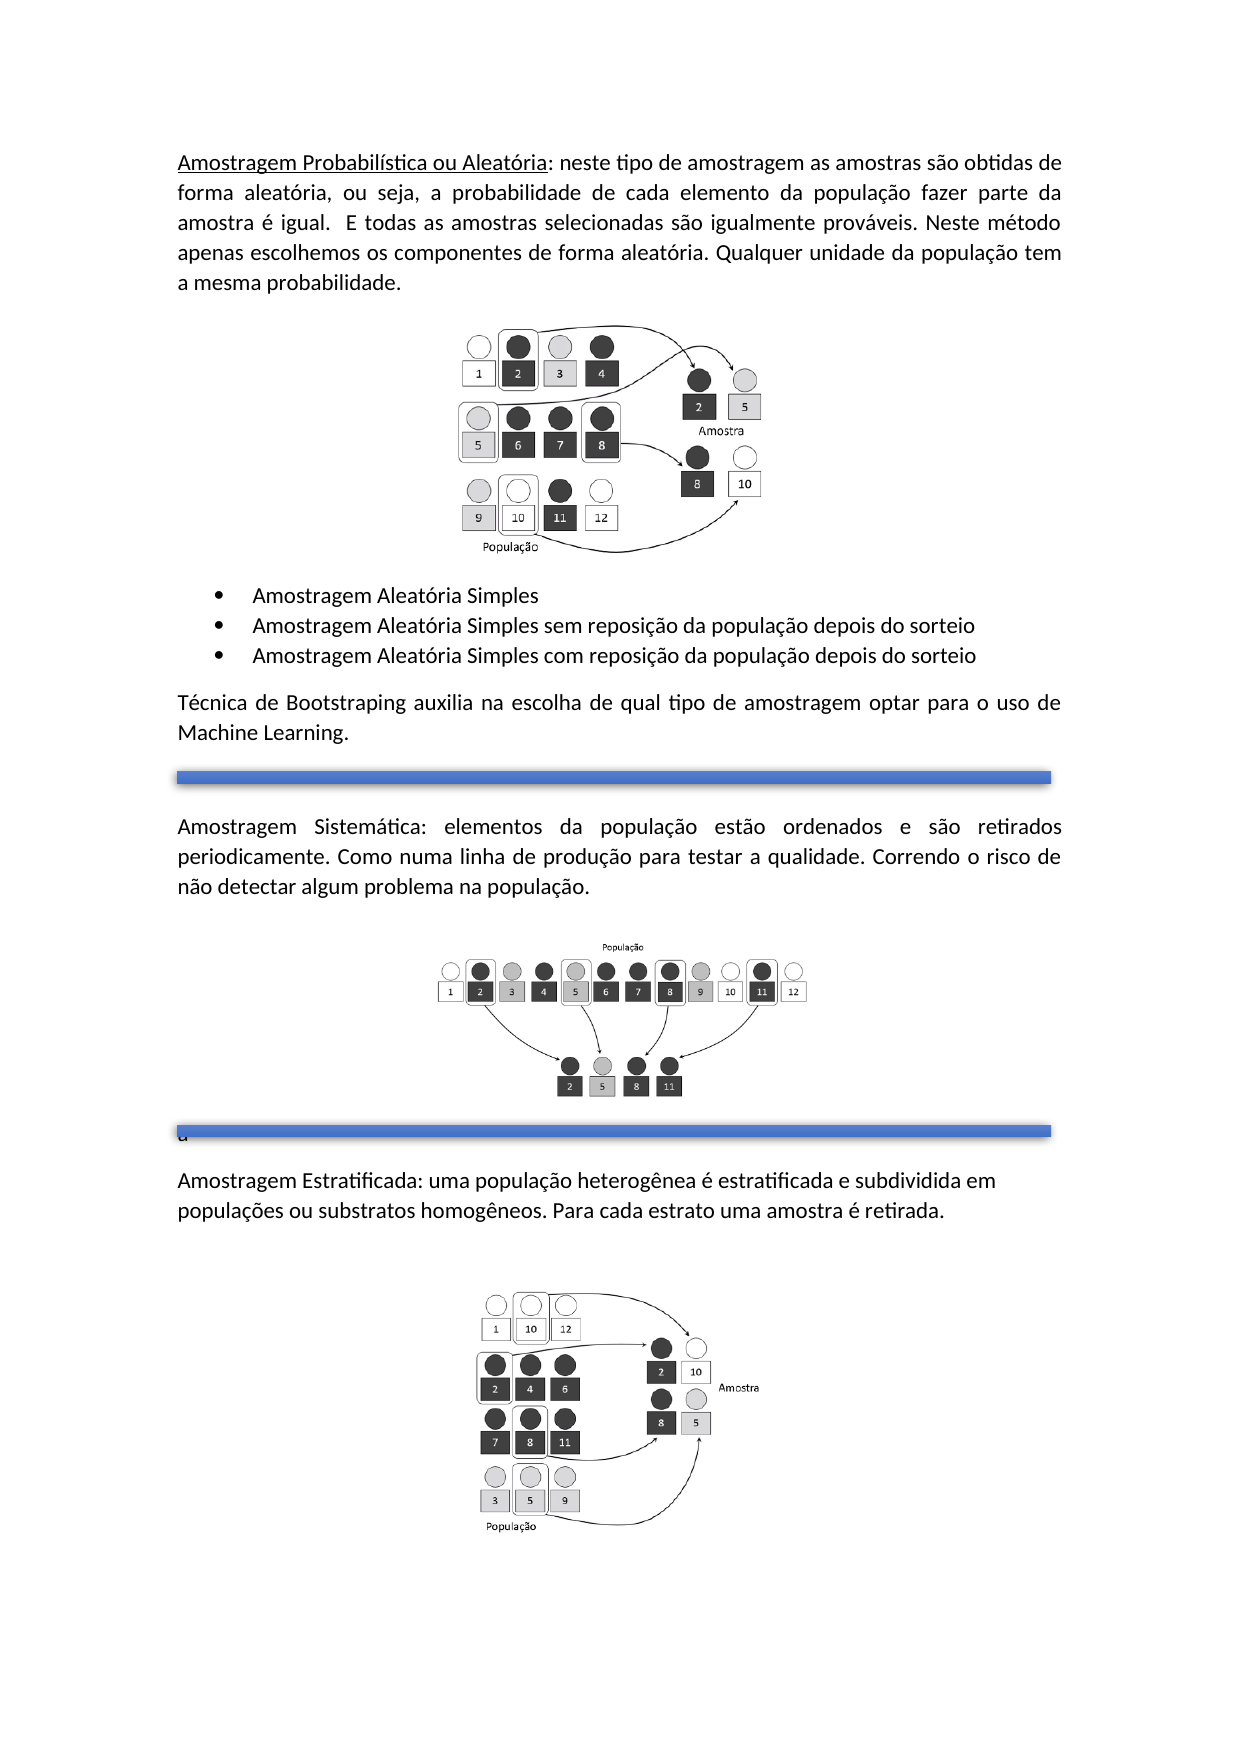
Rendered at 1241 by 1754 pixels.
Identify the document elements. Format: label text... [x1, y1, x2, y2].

text Amostragem Estratificada: uma população heterogênea é estratificada e subdividida em populações ou substratos homogêneos. Para cada estrato uma amostra é retirada. [177, 1166, 1063, 1224]
picture [462, 1290, 778, 1533]
text Técnica de Bootstraping auxilia na escolha de qual tipo de amostragem optar para o uso de Machine Learning. [177, 688, 1063, 746]
list Amostragem Aleatória Simples sem reposição da população depois do sorteio [215, 611, 1063, 639]
text a [177, 1119, 1063, 1147]
text Amostragem Sistemática: elementos da população estão ordenados e são retirados periodicamente. Como numa linha de produção para testar a qualidade. Correndo o risco de não detectar algum problema na população. [177, 812, 1063, 900]
text Amostragem Probabilística ou Aleatória: neste tipo de amostragem as amostras são obtidas de forma aleatória, ou seja, a probabilidade de cada elemento da população fazer parte da amostra é igual. E todas as amostras selecionadas são igualmente prováveis. Neste método apenas escolhemos os componentes de forma aleatória. Qualquer unidade da população tem a mesma probabilidade. [177, 148, 1063, 296]
picture [445, 315, 796, 562]
list Amostragem Aleatória Simples com reposição da população depois do sorteio [215, 641, 1063, 669]
list Amostragem Aleatória Simples [215, 581, 1063, 609]
picture [425, 919, 823, 1101]
